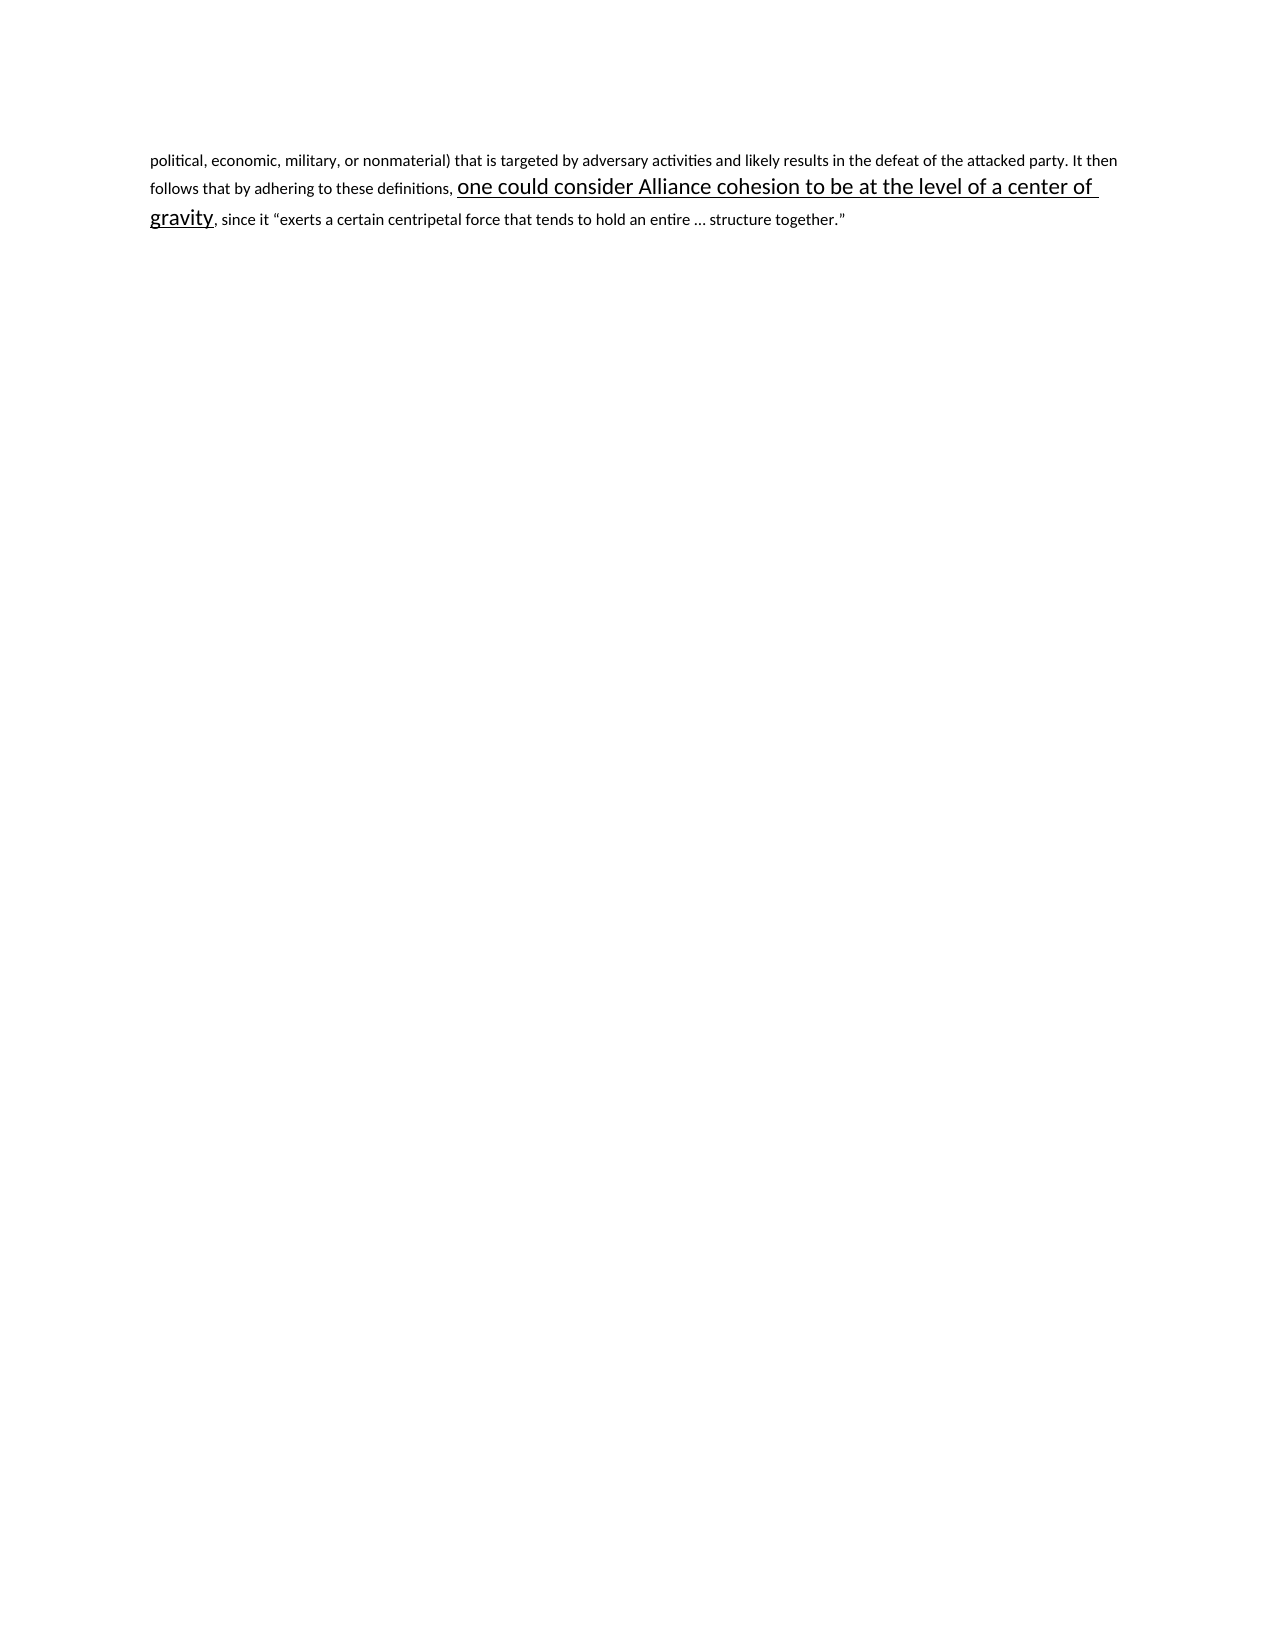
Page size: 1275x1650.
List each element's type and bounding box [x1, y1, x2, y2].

text [150, 150, 1125, 231]
